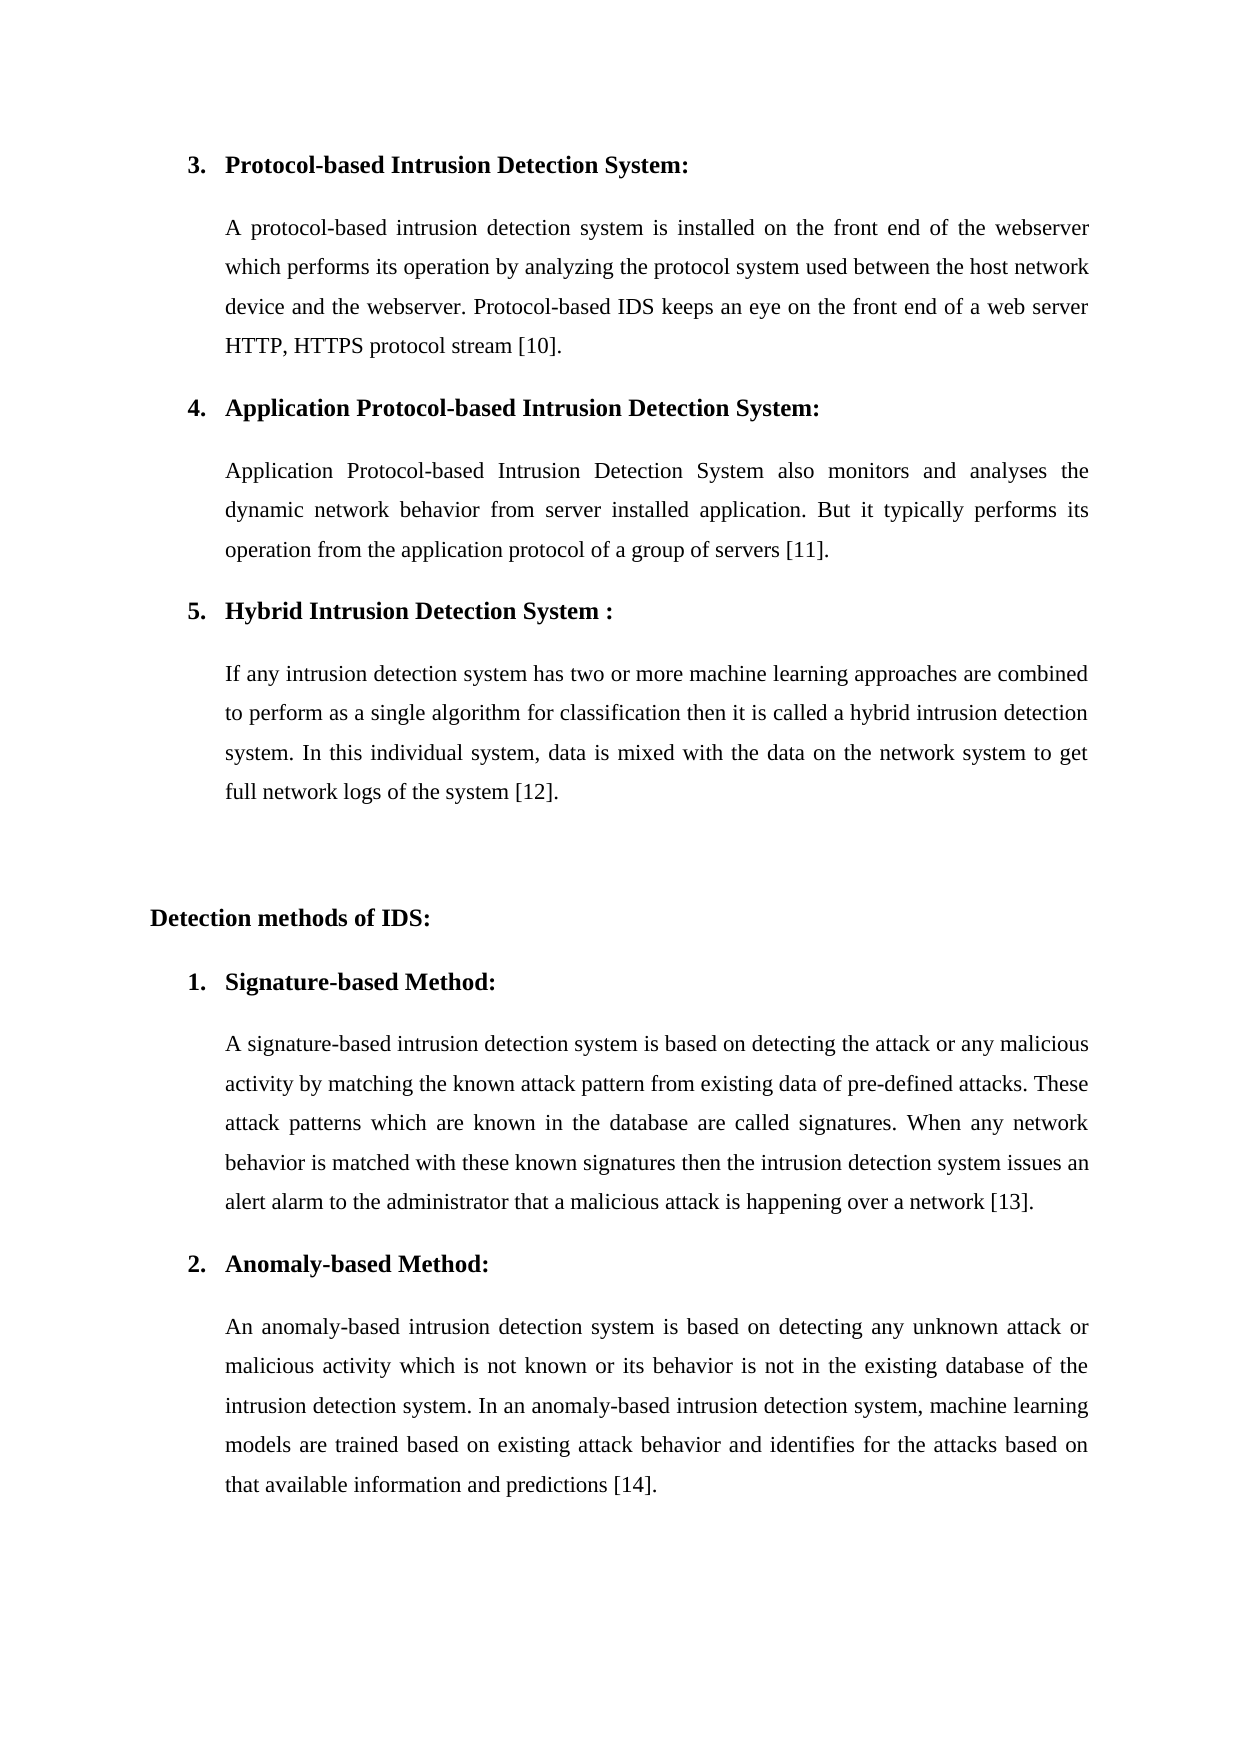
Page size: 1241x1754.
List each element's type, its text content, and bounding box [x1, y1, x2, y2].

list Signature-based Method: [187, 967, 1090, 995]
text A signature-based intrusion detection system is based on detecting the attack or any malicious activity by matching the known attack pattern from existing data of pre-defined attacks. These attack patterns which are known in the database are called signatures. When any network behavior is matched with these known signatures then the intrusion detection system issues an alert alarm to the administrator that a malicious attack is happening over a network [13]. [225, 1031, 1090, 1215]
list Anomaly-based Method: [187, 1249, 1090, 1277]
list Protocol-based Intrusion Detection System: [187, 150, 1090, 179]
text A protocol-based intrusion detection system is installed on the front end of the webserver which performs its operation by analyzing the protocol system used between the host network device and the webserver. Protocol-based IDS keeps an eye on the front end of a web server HTTP, HTTPS protocol stream [10]. [225, 214, 1090, 359]
text If any intrusion detection system has two or more machine learning approaches are combined to perform as a single algorithm for classification then it is called a hybrid intrusion detection system. In this individual system, data is mixed with the data on the network system to get full network logs of the system [12]. [225, 660, 1090, 805]
text Application Protocol-based Intrusion Detection System also monitors and analyses the dynamic network behavior from server installed application. But it typically performs its operation from the application protocol of a group of servers [11]. [225, 457, 1090, 562]
text An anomaly-based intrusion detection system is based on detecting any unknown attack or malicious activity which is not known or its behavior is not in the existing database of the intrusion detection system. In an anomaly-based intrusion detection system, machine learning models are trained based on existing attack behavior and identifies for the attacks based on that available information and predictions [14]. [225, 1313, 1090, 1497]
list Application Protocol-based Intrusion Detection System: [187, 393, 1090, 421]
list Hybrid Intrusion Detection System : [187, 596, 1090, 625]
text Detection methods of IDS: [150, 903, 1090, 931]
